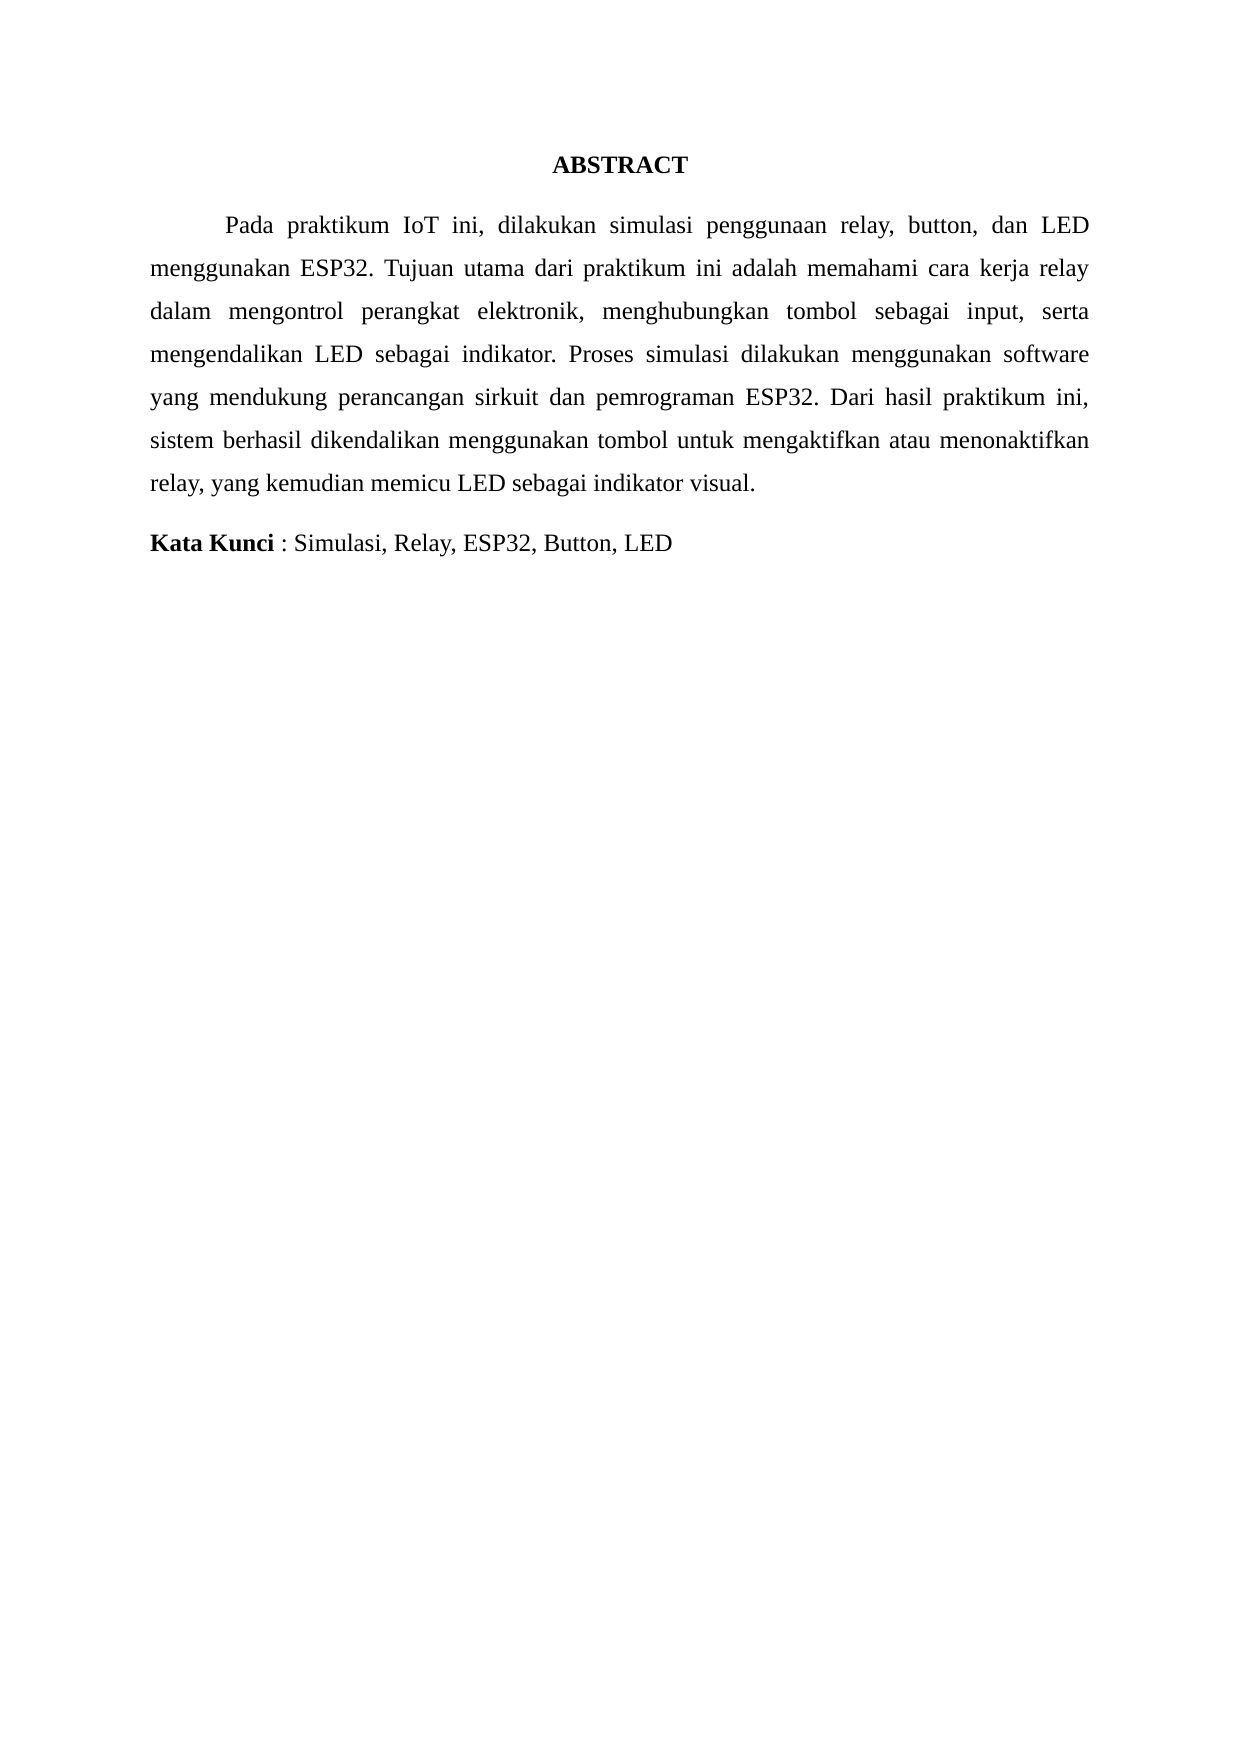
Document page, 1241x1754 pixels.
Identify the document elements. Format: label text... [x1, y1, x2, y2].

text ABSTRACT [150, 150, 1090, 179]
text Kata Kunci : Simulasi, Relay, ESP32, Button, LED [150, 528, 1090, 557]
text Pada praktikum IoT ini, dilakukan simulasi penggunaan relay, button, dan LED menggunakan ESP32. Tujuan utama dari praktikum ini adalah memahami cara kerja relay dalam mengontrol perangkat elektronik, menghubungkan tombol sebagai input, serta mengendalikan LED sebagai indikator. Proses simulasi dilakukan menggunakan software yang mendukung perancangan sirkuit dan pemrograman ESP32. Dari hasil praktikum ini, sistem berhasil dikendalikan menggunakan tombol untuk mengaktifkan atau menonaktifkan relay, yang kemudian memicu LED sebagai indikator visual. [150, 210, 1090, 497]
